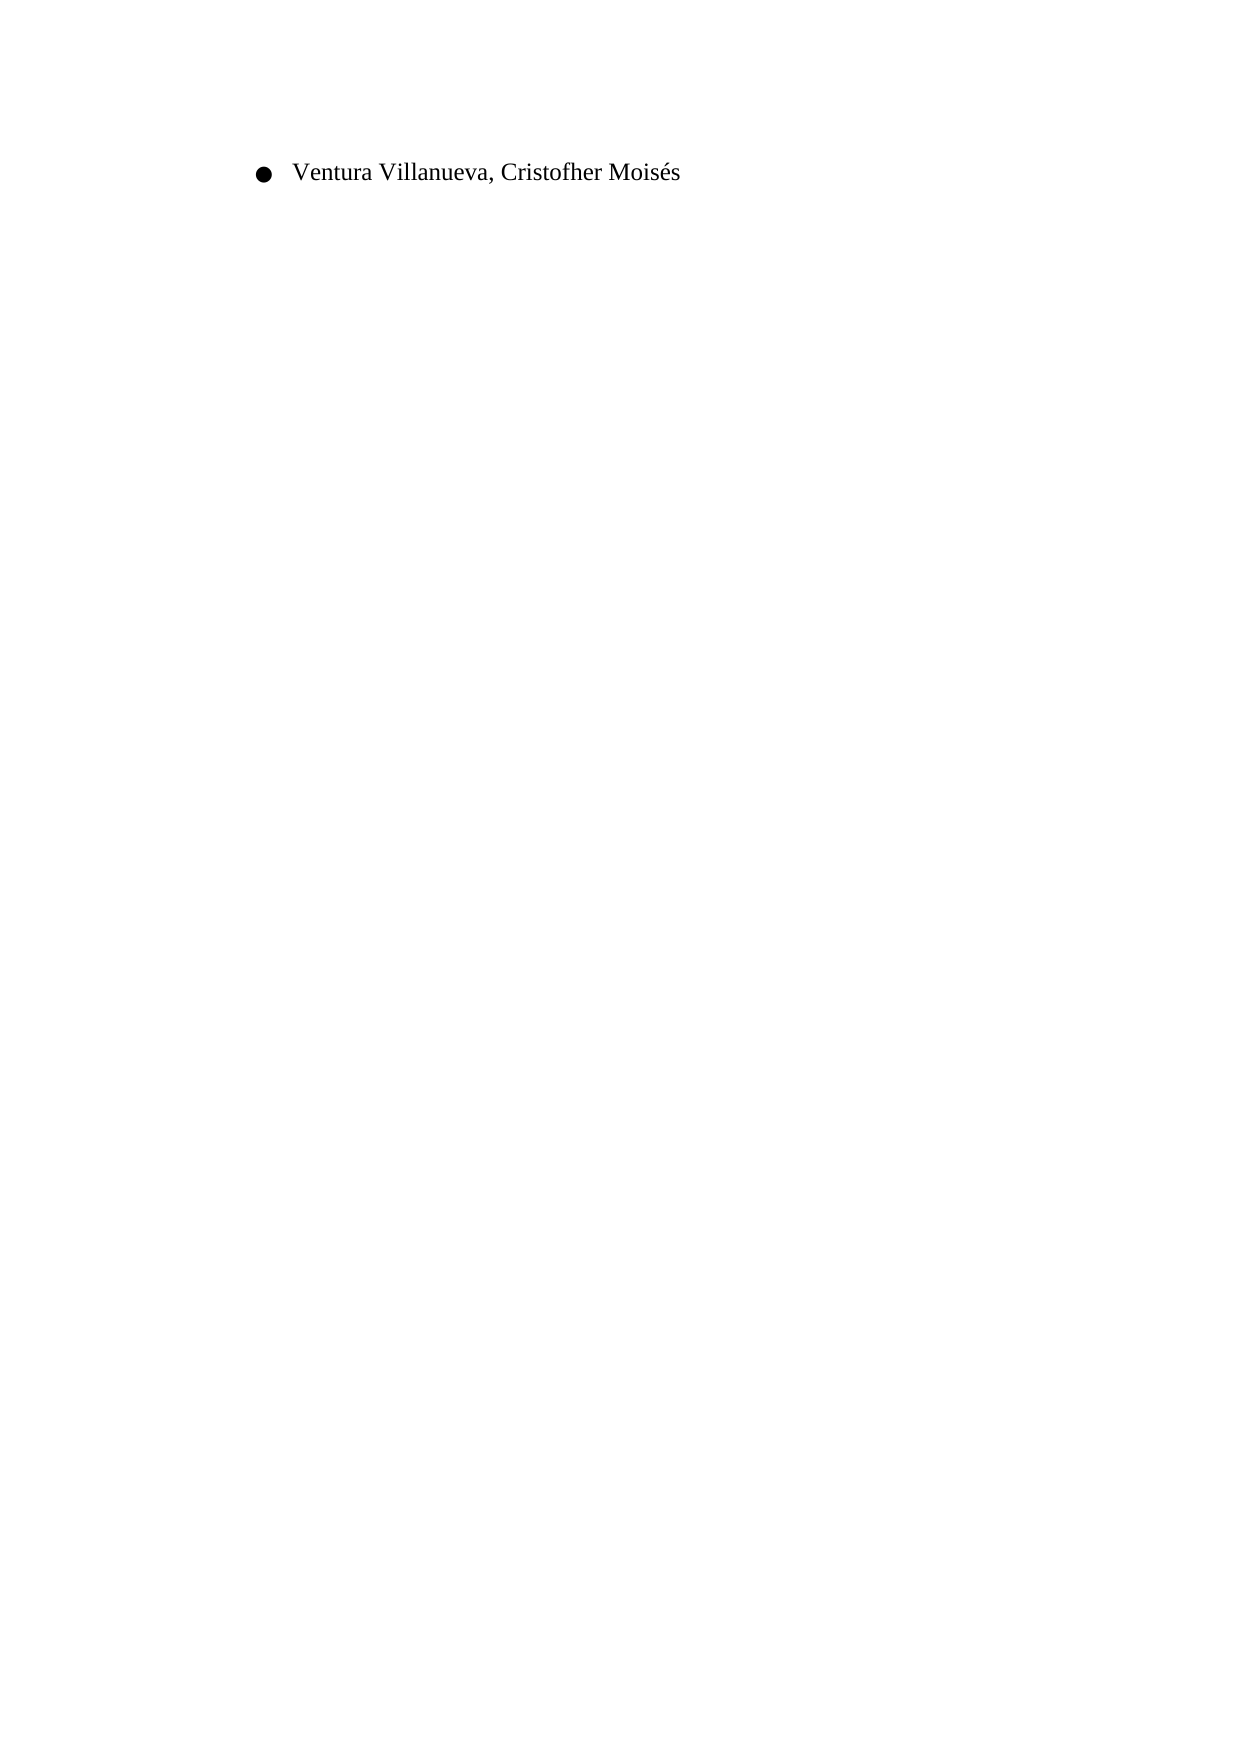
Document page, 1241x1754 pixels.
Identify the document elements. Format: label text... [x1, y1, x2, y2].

list Ventura Villanueva, Cristofher Moisés [254, 150, 1090, 193]
